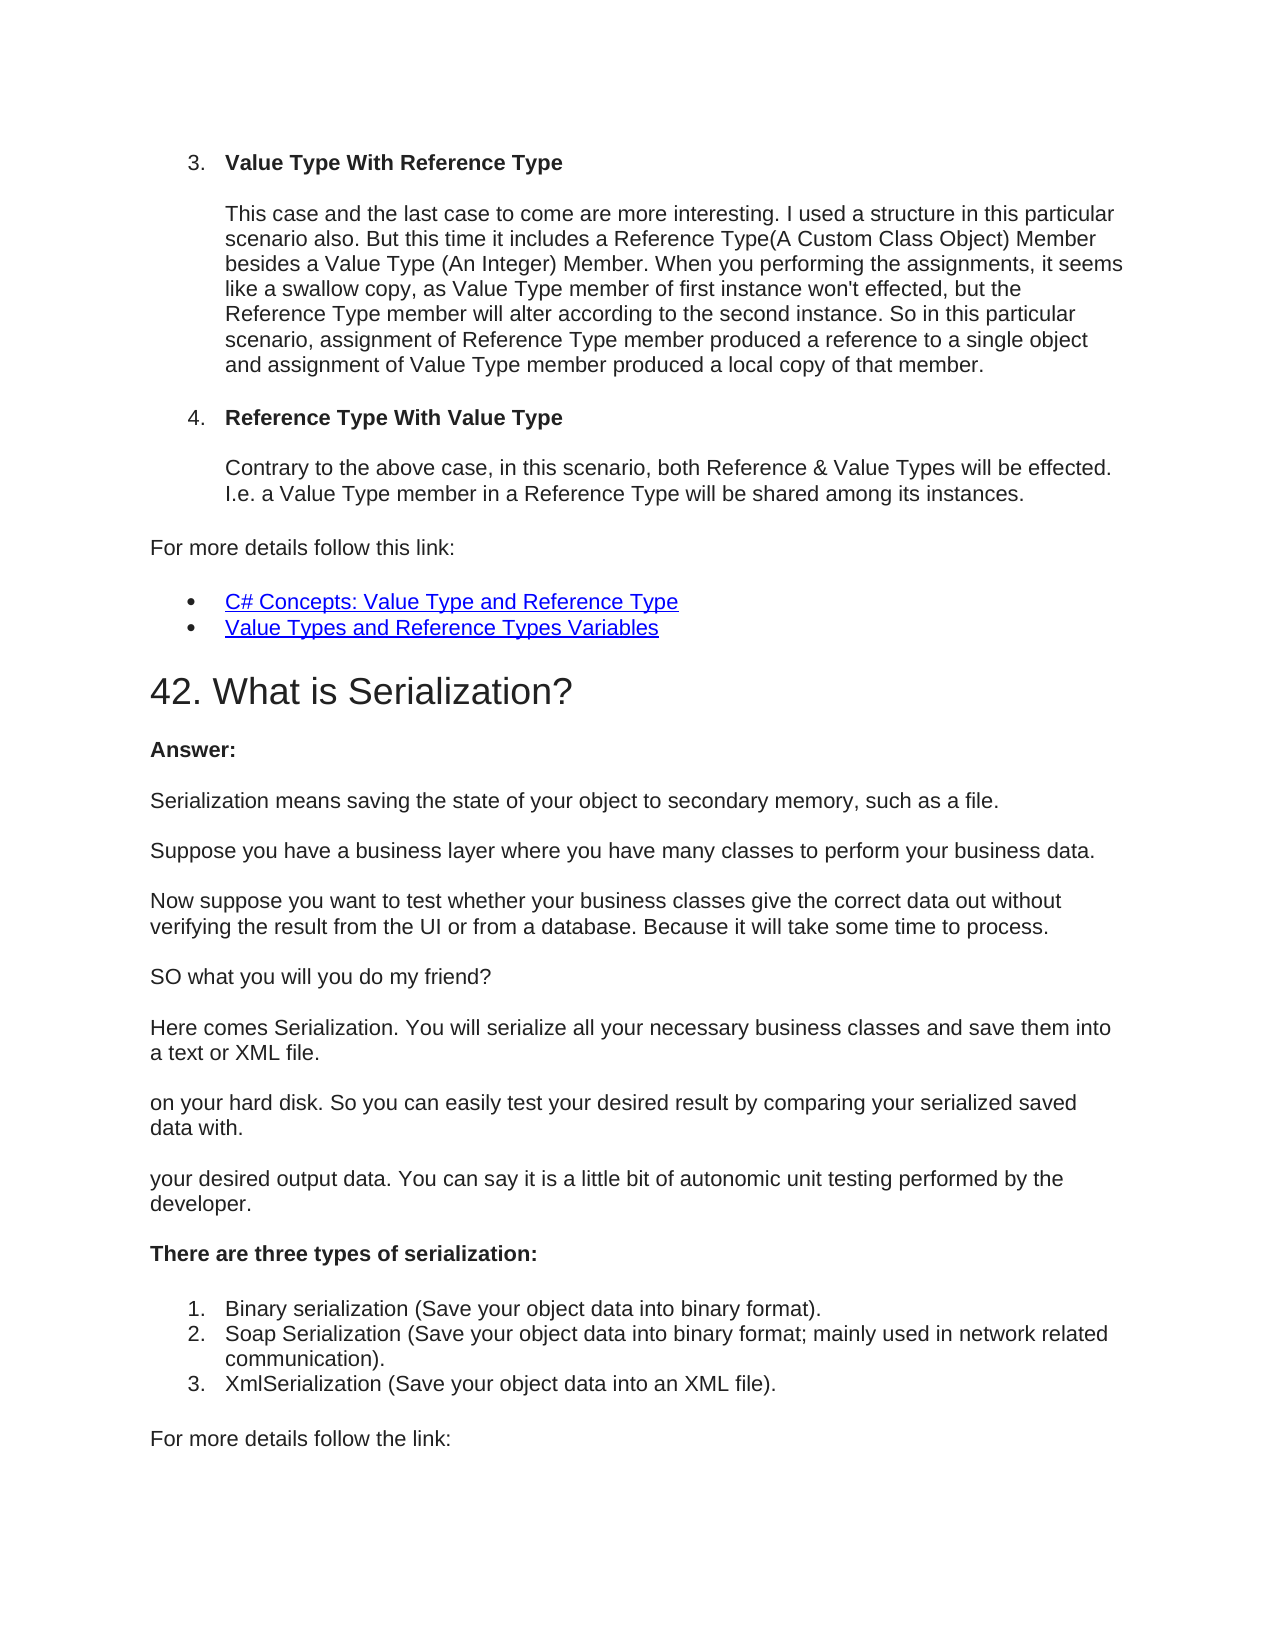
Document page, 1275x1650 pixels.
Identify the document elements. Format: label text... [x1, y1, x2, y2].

text Answer: Serialization means saving the state of your object to secondary memory, such as a file. Suppose you have a business layer where you have many classes to perform your business data. Now suppose you want to test whether your business classes give the correct data out without verifying the result from the UI or from a database. Because it will take some time to process. SO what you will you do my friend? Here comes Serialization. You will serialize all your necessary business classes and save them into a text or XML file. on your hard disk. So you can easily test your desired result by comparing your serialized saved data with. your desired output data. You can say it is a little bit of autonomic unit testing performed by the developer. There are three types of serialization: [150, 712, 1125, 1267]
list Binary serialization (Save your object data into binary format). [187, 1296, 1125, 1321]
list XmlSerialization (Save your object data into an XML file). [187, 1371, 1125, 1397]
list Soap Serialization (Save your object data into binary format; mainly used in network related communication). [187, 1321, 1125, 1371]
text For more details follow this link: [150, 535, 1125, 560]
text 42. What is Serialization? [150, 669, 1125, 712]
list Reference Type With Value Type Contrary to the above case, in this scenario, both Reference & Value Types will be effected. I.e. a Value Type member in a Reference Type will be shared among its instances. [187, 405, 1125, 506]
list C# Concepts: Value Type and Reference Type [187, 589, 1125, 614]
list Value Type With Reference Type This case and the last case to come are more interesting. I used a structure in this particular scenario also. But this time it includes a Reference Type(A Custom Class Object) Member besides a Value Type (An Integer) Member. When you performing the assignments, it seems like a swallow copy, as Value Type member of first instance won't effected, but the Reference Type member will alter according to the second instance. So in this particular scenario, assignment of Reference Type member produced a reference to a single object and assignment of Value Type member produced a local copy of that member. [187, 150, 1125, 405]
list Value Types and Reference Types Variables [187, 614, 1125, 640]
text For more details follow the link: [150, 1426, 1125, 1451]
